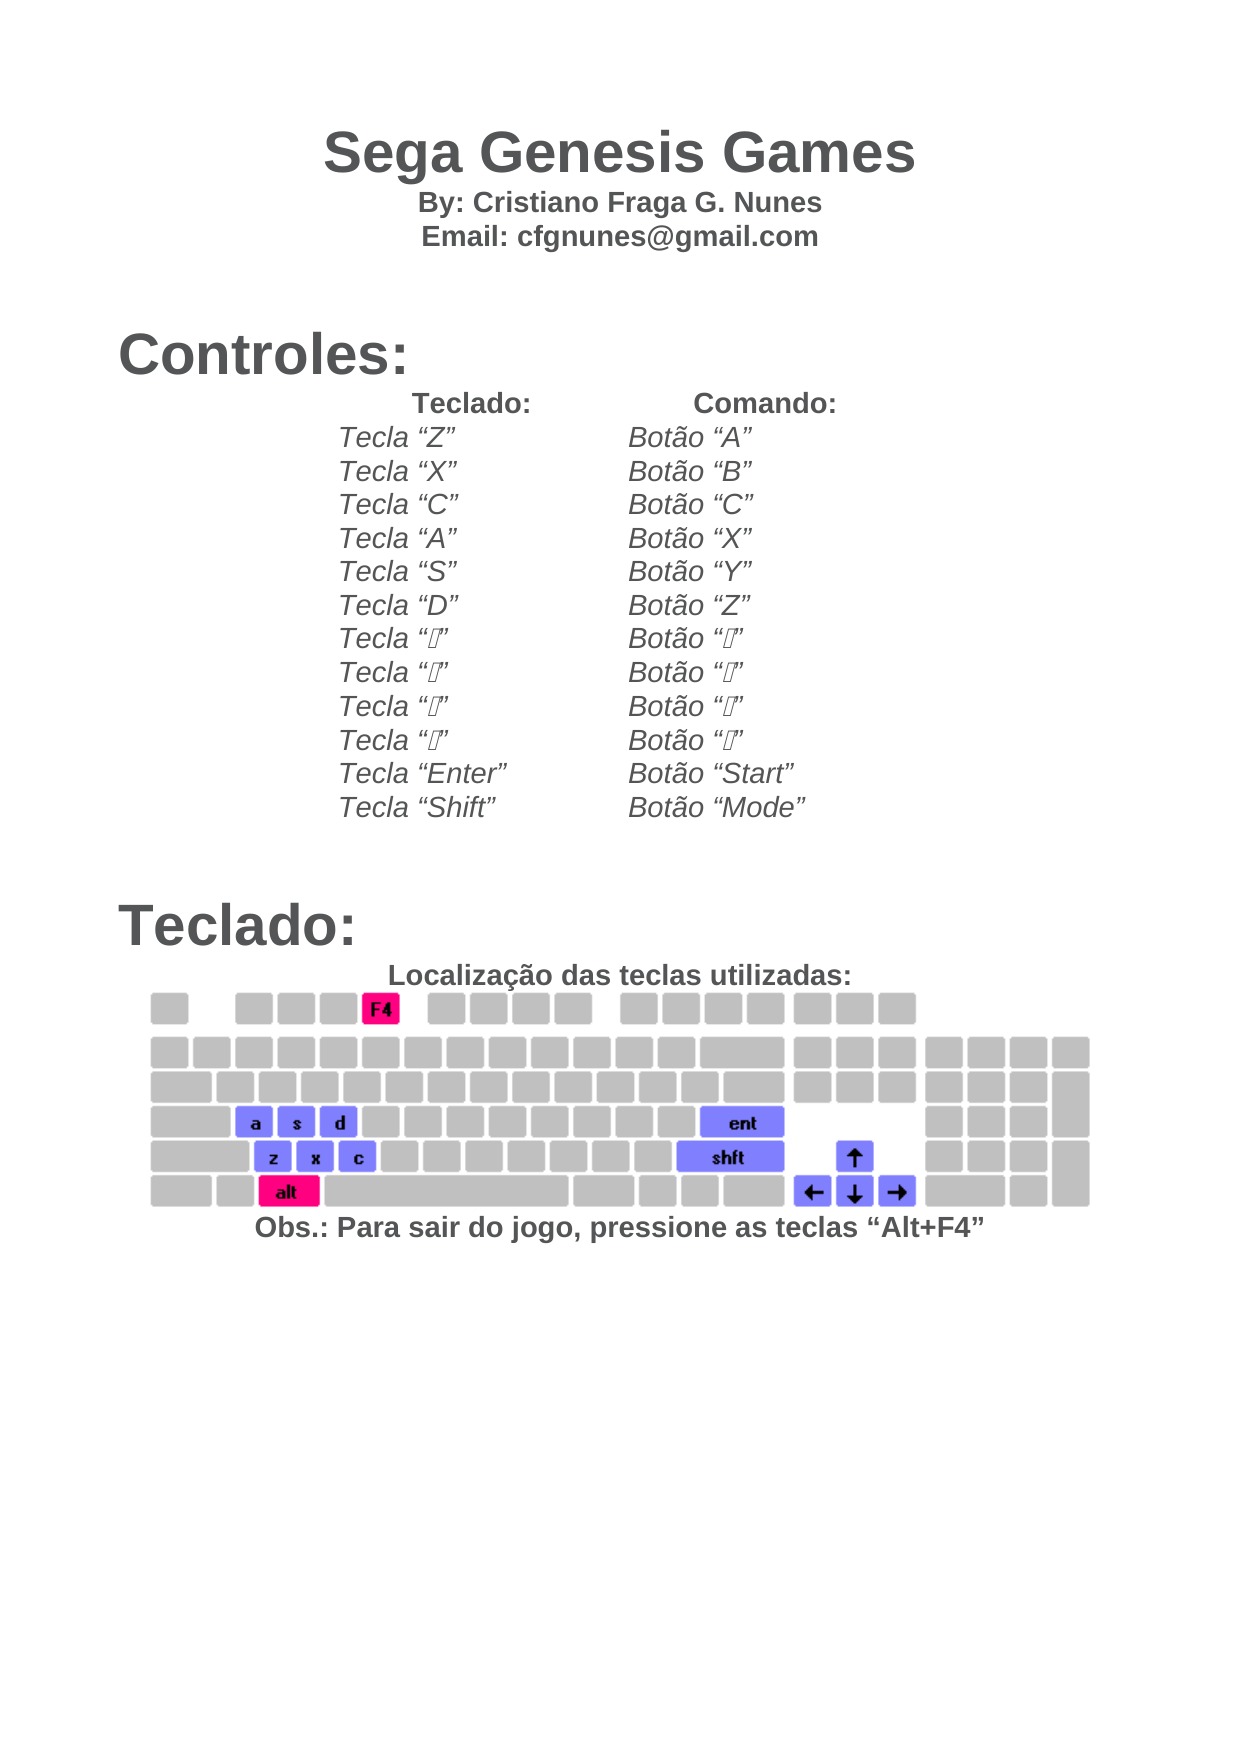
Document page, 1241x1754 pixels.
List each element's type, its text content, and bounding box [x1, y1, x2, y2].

table_cell Tecla “Z” [326, 420, 617, 453]
table_cell Tecla “” [326, 621, 617, 655]
table_cell Botão “” [617, 621, 914, 655]
table_cell Botão “Start” [617, 756, 914, 790]
table_cell Botão “” [617, 689, 914, 722]
text By: Cristiano Fraga G. Nunes [118, 185, 1122, 219]
table_cell Tecla “Enter” [326, 756, 617, 790]
text Sega Genesis Games [118, 118, 1122, 185]
table_cell Botão “A” [617, 420, 914, 453]
table_cell Botão “X” [617, 521, 914, 554]
table_cell Tecla “” [326, 655, 617, 689]
table_cell Botão “Z” [617, 588, 914, 621]
text Localização das teclas utilizadas: [118, 957, 1122, 991]
table_cell Botão “Mode” [617, 790, 914, 823]
table_cell Tecla “S” [326, 554, 617, 588]
table_cell Tecla “” [326, 723, 617, 756]
table_cell Tecla “” [326, 689, 617, 722]
text Controles: [118, 319, 1122, 386]
table_cell Botão “” [617, 655, 914, 689]
table_cell Botão “Y” [617, 554, 914, 588]
table_cell Tecla “Shift” [326, 790, 617, 823]
table_cell Tecla “D” [326, 588, 617, 621]
text Email: cfgnunes@gmail.com [118, 219, 1122, 252]
table_cell Botão “B” [617, 454, 914, 487]
text Teclado: [118, 890, 1122, 957]
table_cell Botão “” [617, 723, 914, 756]
table_cell Tecla “X” [326, 454, 617, 487]
table_cell Tecla “C” [326, 487, 617, 521]
table_cell Tecla “A” [326, 521, 617, 554]
picture [148, 991, 1093, 1210]
table_cell Botão “C” [617, 487, 914, 521]
table_header Comando: [617, 386, 914, 420]
table_header Teclado: [326, 386, 617, 420]
text Obs.: Para sair do jogo, pressione as teclas “Alt+F4” [118, 1210, 1122, 1243]
